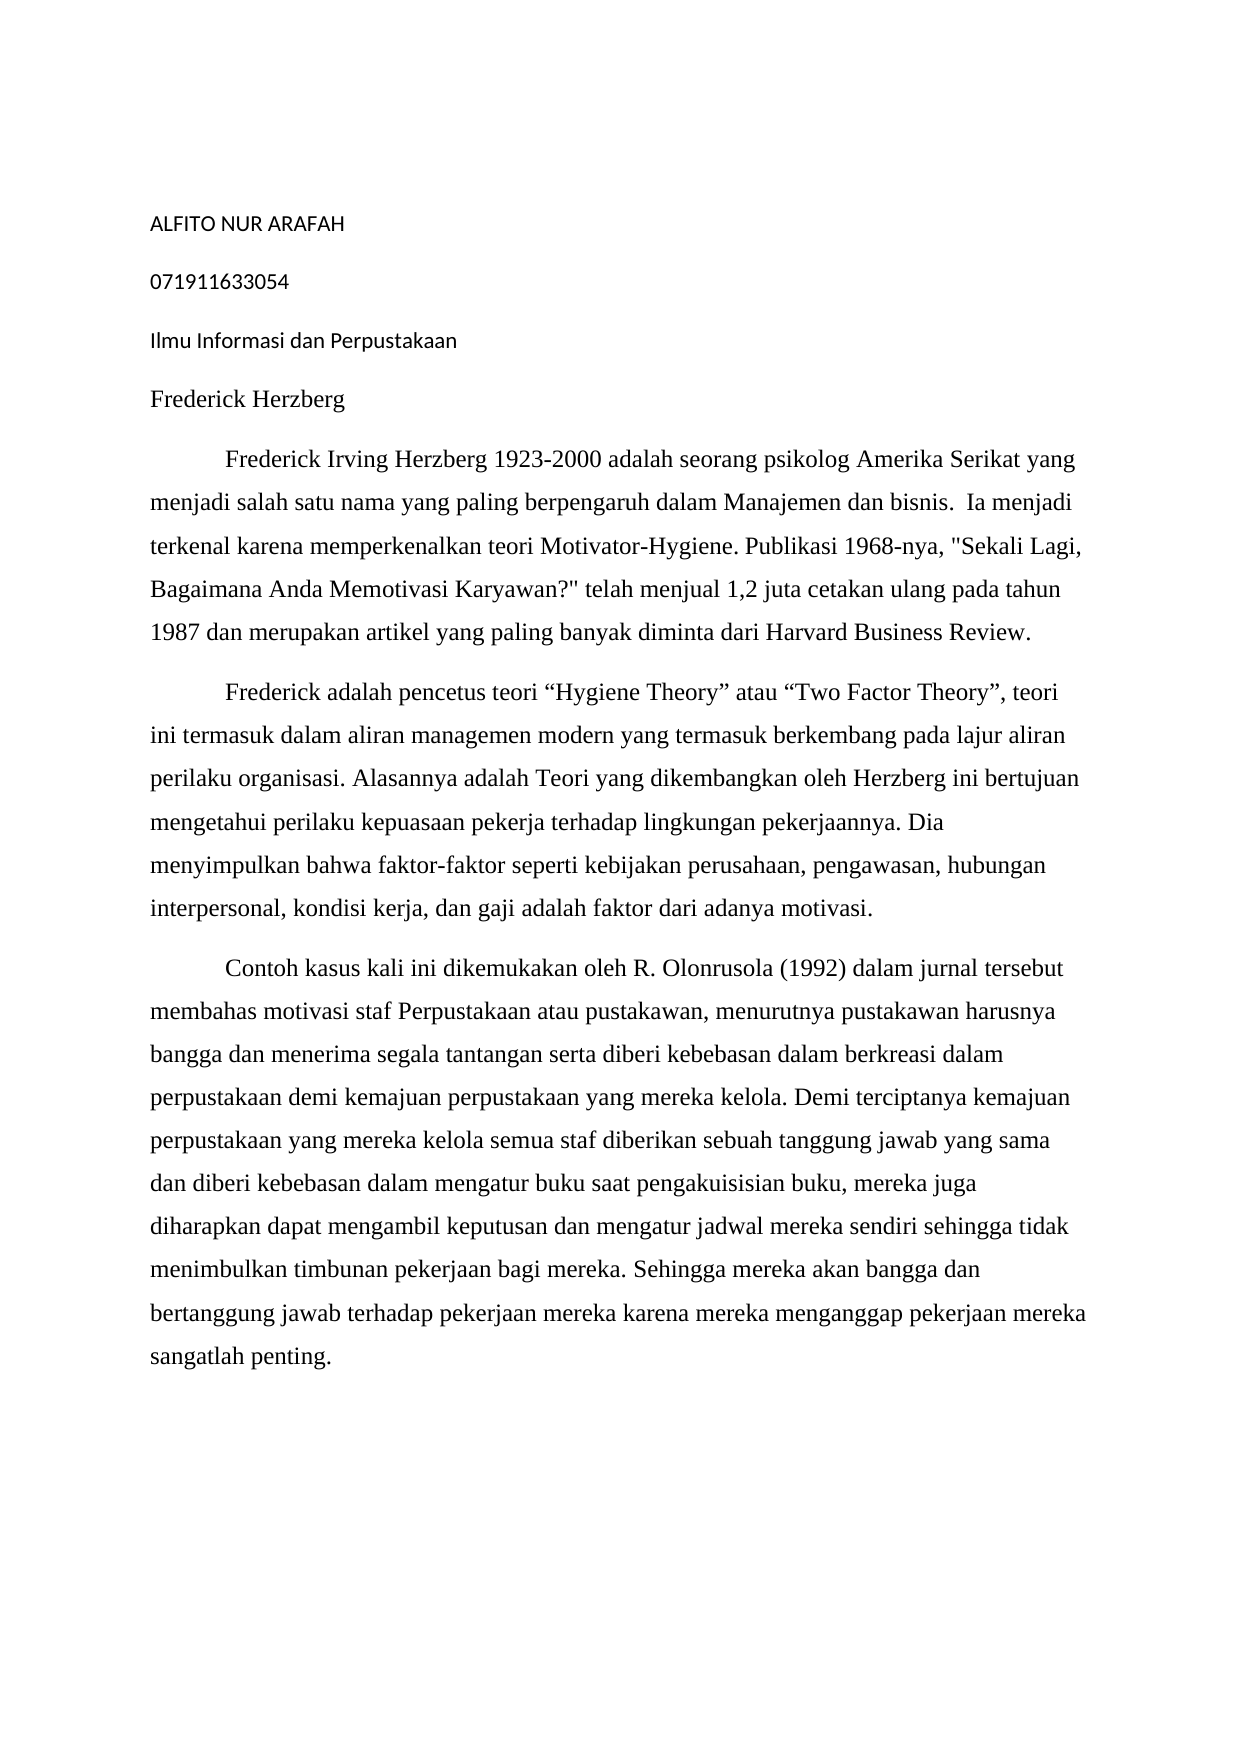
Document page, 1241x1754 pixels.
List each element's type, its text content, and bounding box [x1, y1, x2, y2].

text Ilmu Informasi dan Perpustakaan [150, 326, 1090, 354]
text Frederick Irving Herzberg 1923-2000 adalah seorang psikolog Amerika Serikat yang menjadi salah satu nama yang paling berpengaruh dalam Manajemen dan bisnis. Ia menjadi terkenal karena memperkenalkan teori Motivator-Hygiene. Publikasi 1968-nya, "Sekali Lagi, Bagaimana Anda Memotivasi Karyawan?" telah menjual 1,2 juta cetakan ulang pada tahun 1987 dan merupakan artikel yang paling banyak diminta dari Harvard Business Review. [150, 444, 1090, 646]
text Frederick Herzberg [150, 384, 1090, 413]
text Contoh kasus kali ini dikemukakan oleh R. Olonrusola (1992) dalam jurnal tersebut membahas motivasi staf Perpustakaan atau pustakawan, menurutnya pustakawan harusnya bangga dan menerima segala tantangan serta diberi kebebasan dalam berkreasi dalam perpustakaan demi kemajuan perpustakaan yang mereka kelola. Demi terciptanya kemajuan perpustakaan yang mereka kelola semua staf diberikan sebuah tanggung jawab yang sama dan diberi kebebasan dalam mengatur buku saat pengakuisisian buku, mereka juga diharapkan dapat mengambil keputusan dan mengatur jadwal mereka sendiri sehingga tidak menimbulkan timbunan pekerjaan bagi mereka. Sehingga mereka akan bangga dan bertanggung jawab terhadap pekerjaan mereka karena mereka menganggap pekerjaan mereka sangatlah penting. [150, 953, 1090, 1369]
text ALFITO NUR ARAFAH [150, 209, 1090, 237]
text Frederick adalah pencetus teori “Hygiene Theory” atau “Two Factor Theory”, teori ini termasuk dalam aliran managemen modern yang termasuk berkembang pada lajur aliran perilaku organisasi. Alasannya adalah Teori yang dikembangkan oleh Herzberg ini bertujuan mengetahui perilaku kepuasaan pekerja terhadap lingkungan pekerjaannya. Dia menyimpulkan bahwa faktor-faktor seperti kebijakan perusahaan, pengawasan, hubungan interpersonal, kondisi kerja, dan gaji adalah faktor dari adanya motivasi. [150, 677, 1090, 922]
text 071911633054 [150, 267, 1090, 295]
